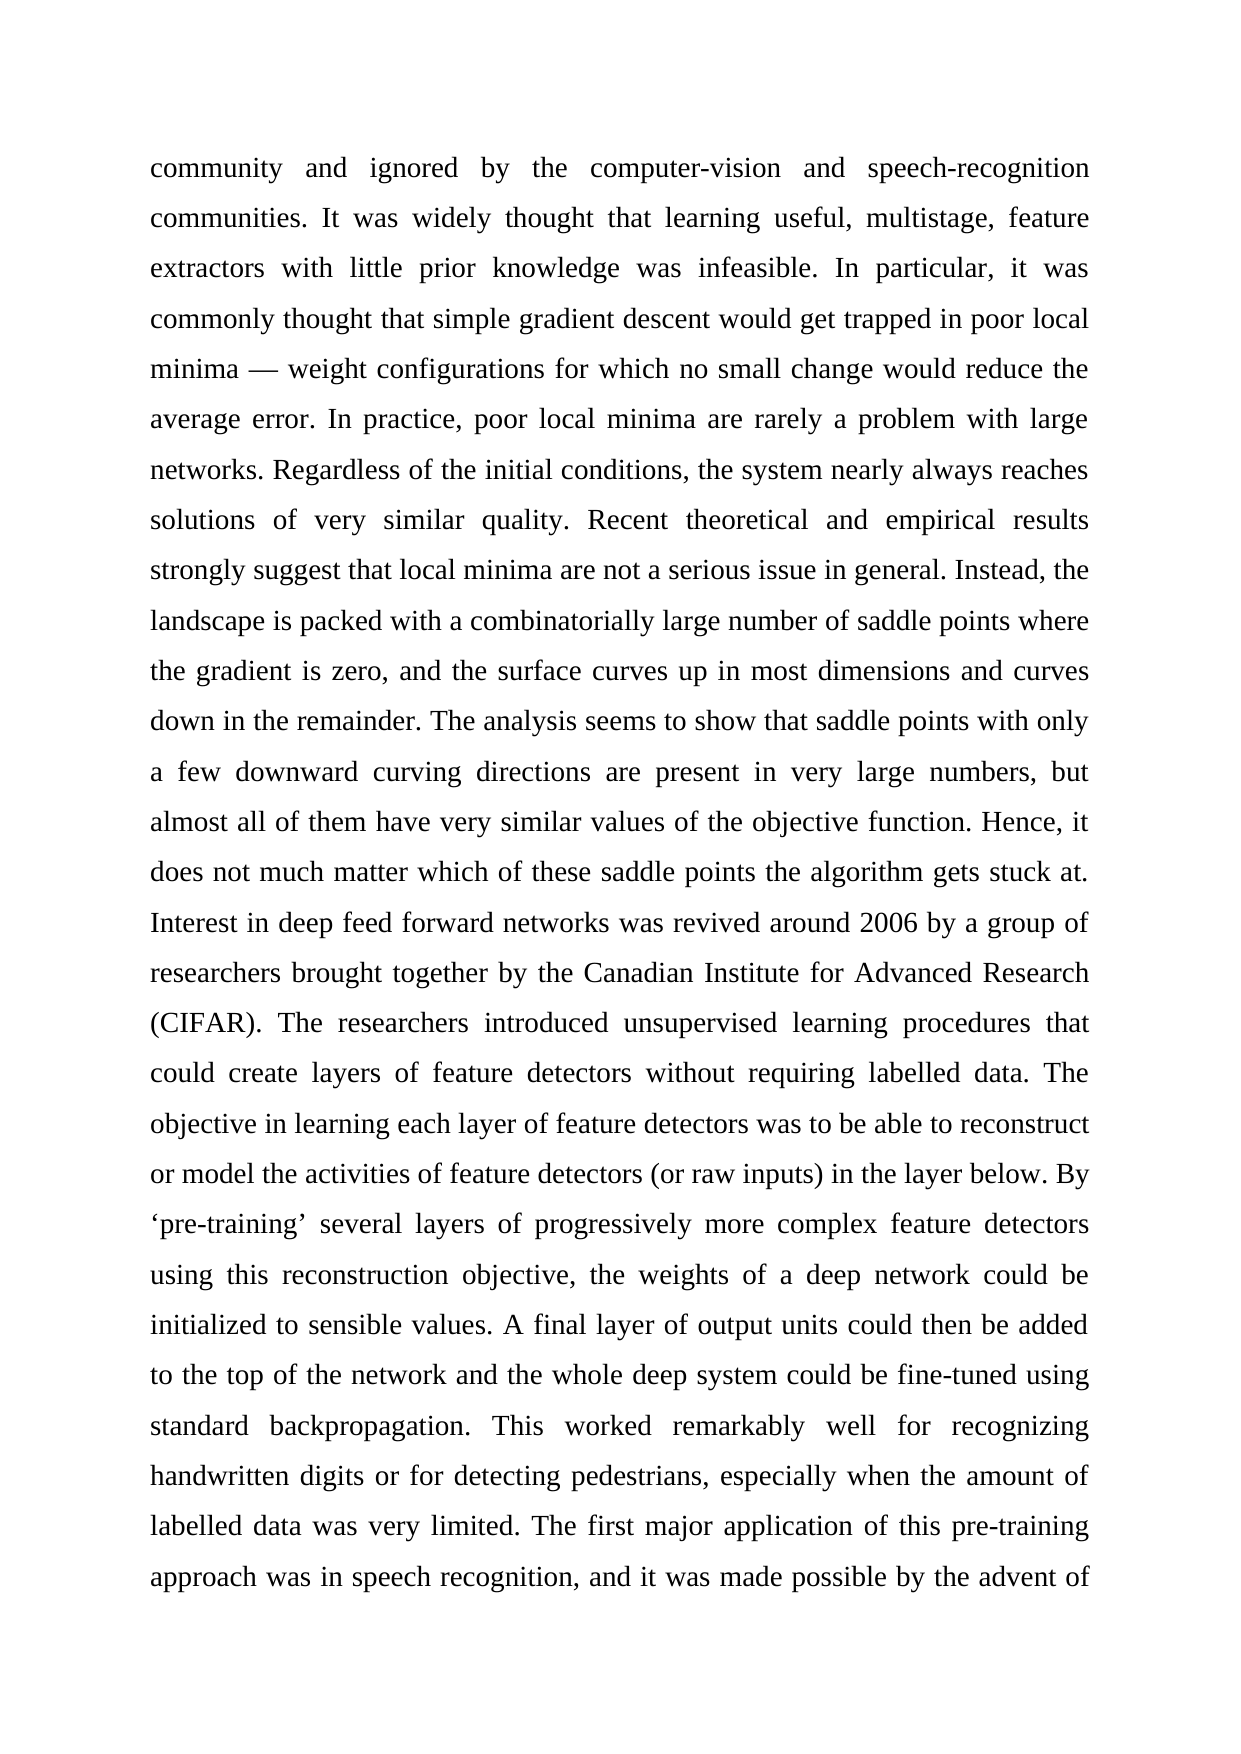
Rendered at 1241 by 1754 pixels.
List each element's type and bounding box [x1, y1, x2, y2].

text [150, 150, 1090, 1592]
